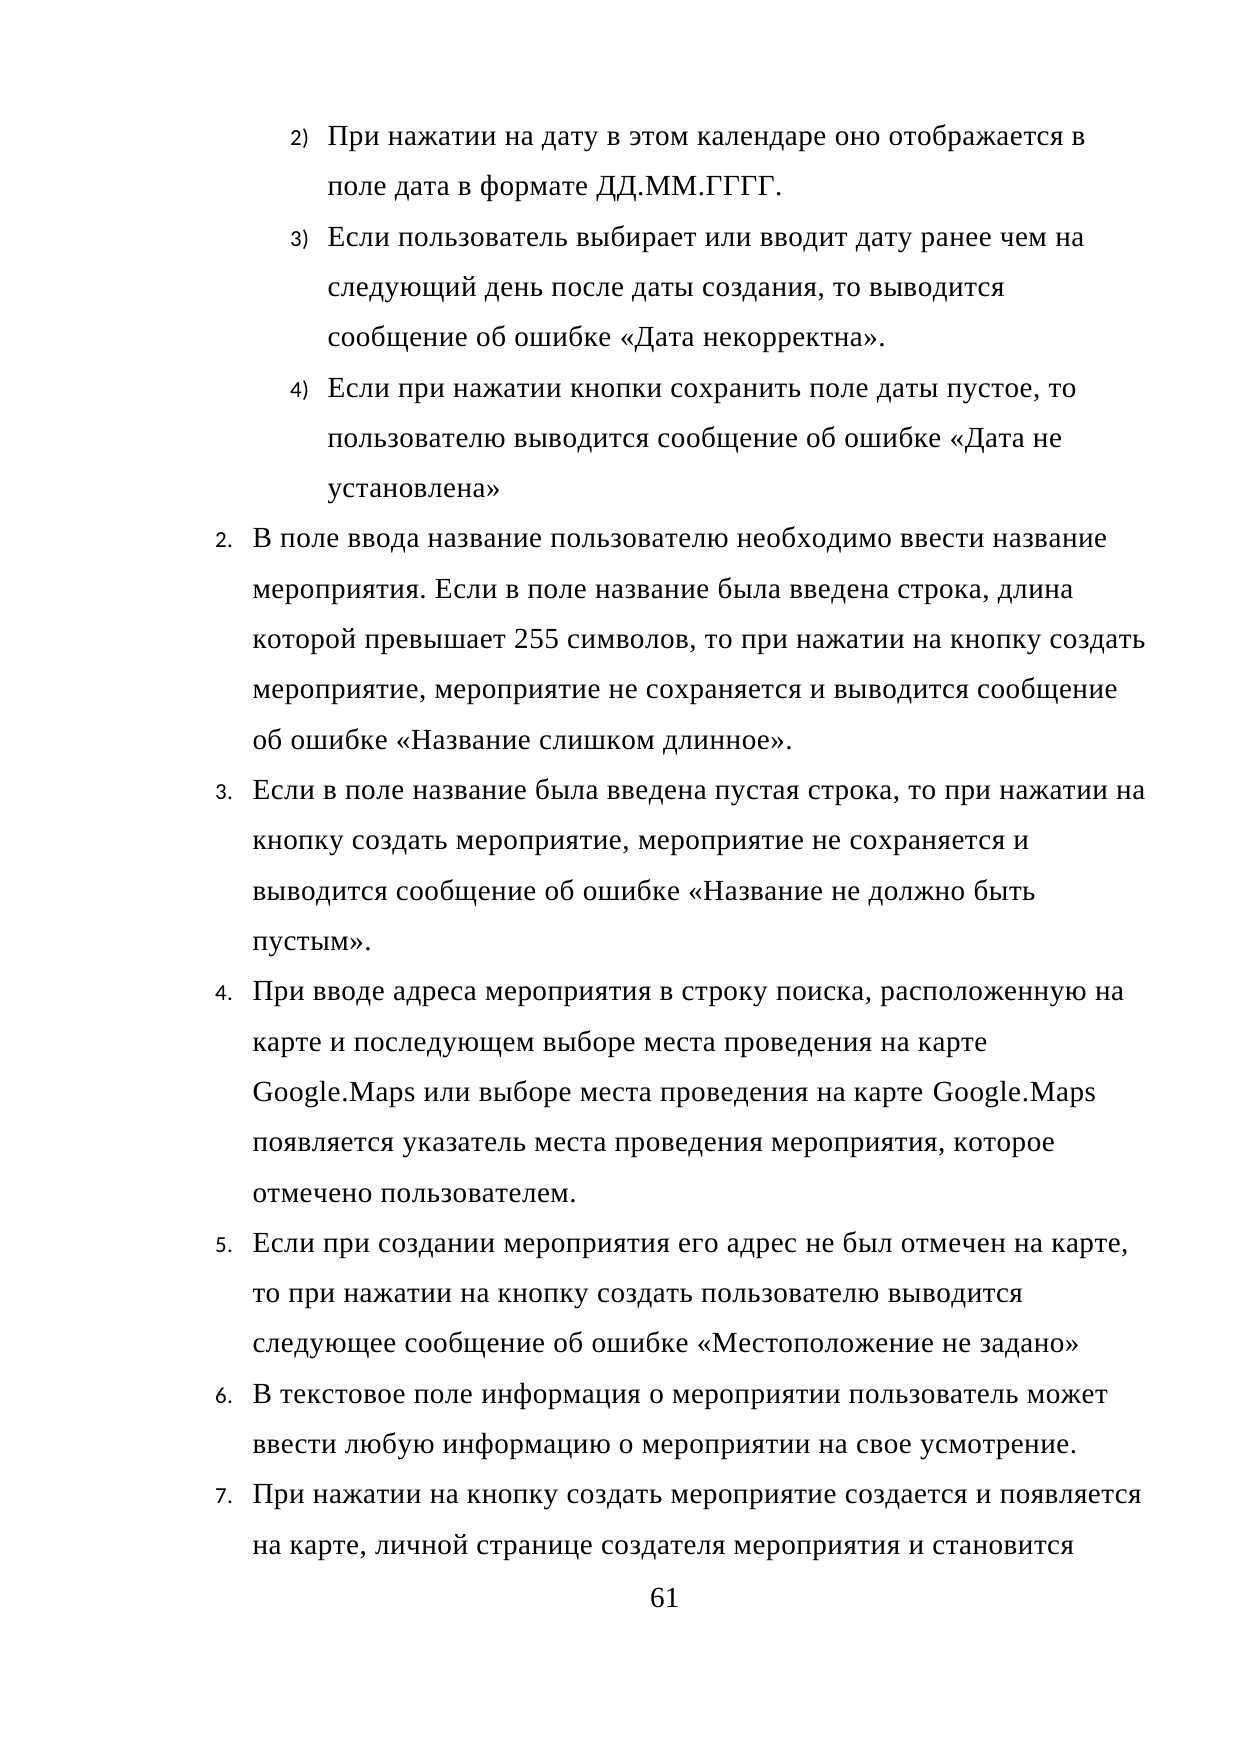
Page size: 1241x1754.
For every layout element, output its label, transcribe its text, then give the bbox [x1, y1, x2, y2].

list В текстовое поле информация о мероприятии пользователь может ввести любую информацию о мероприятии на свое усмотрение. [215, 1376, 1152, 1460]
list Если в поле название была введена пустая строка, то при нажатии на кнопку создать мероприятие, мероприятие не сохраняется и выводится сообщение об ошибке «Название не должно быть пустым». [215, 772, 1152, 957]
list В поле ввода название пользователю необходимо ввести название мероприятия. Если в поле название была введена строка, длина которой превышает 255 символов, то при нажатии на кнопку создать мероприятие, мероприятие не сохраняется и выводится сообщение об ошибке «Название слишком длинное». [215, 521, 1152, 755]
list Если пользователь выбирает или вводит дату ранее чем на следующий день после даты создания, то выводится сообщение об ошибке «Дата некорректна». [290, 219, 1152, 353]
list При нажатии на дату в этом календаре оно отображается в поле дата в формате ДД.ММ.ГГГГ. [290, 118, 1152, 202]
list При вводе адреса мероприятия в строку поиска, расположенную на карте и последующем выборе места проведения на карте Google.Maps или выборе места проведения на карте Google.Maps появляется указатель места проведения мероприятия, которое отмечено пользователем. [215, 973, 1152, 1208]
list Если при нажатии кнопки сохранить поле даты пустое, то пользователю выводится сообщение об ошибке «Дата не установлена» [290, 370, 1152, 504]
